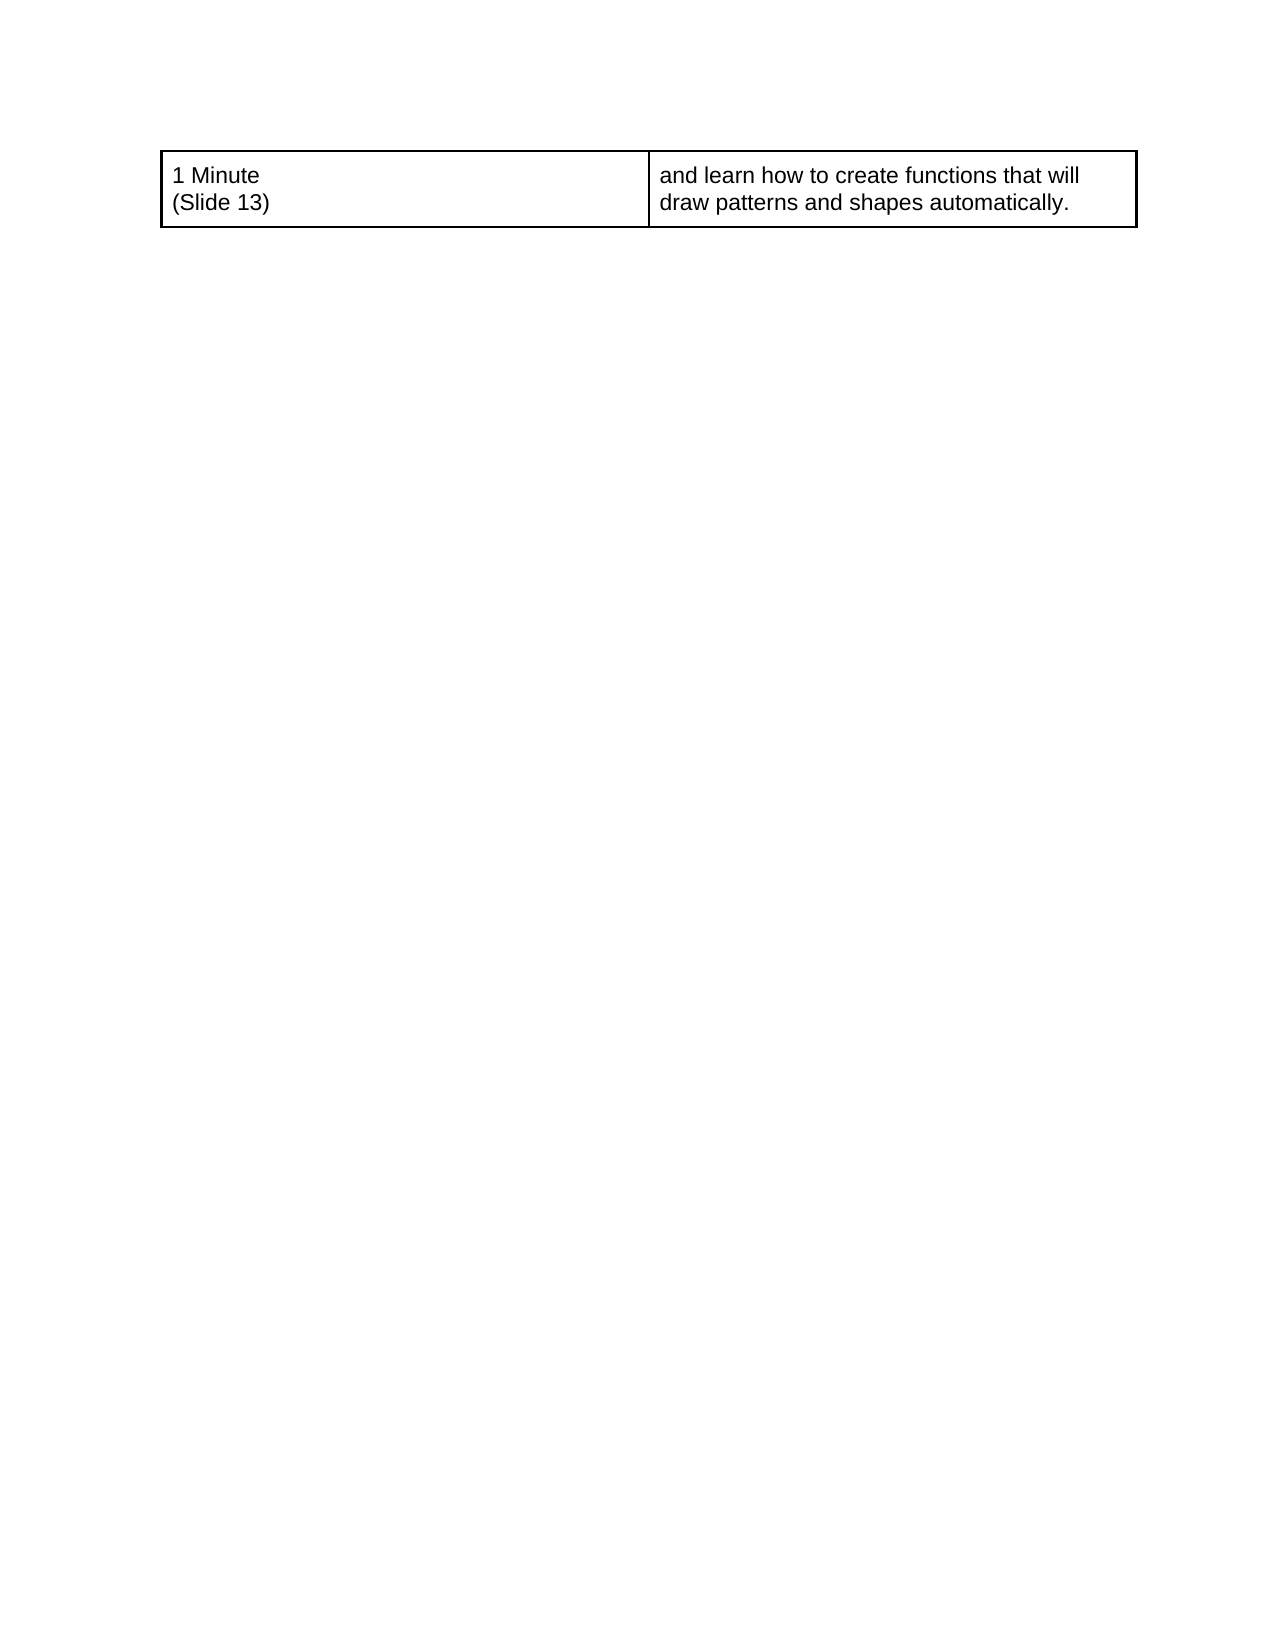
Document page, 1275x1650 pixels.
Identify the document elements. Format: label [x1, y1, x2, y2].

table_cell [650, 152, 1135, 226]
table_cell [163, 152, 648, 226]
